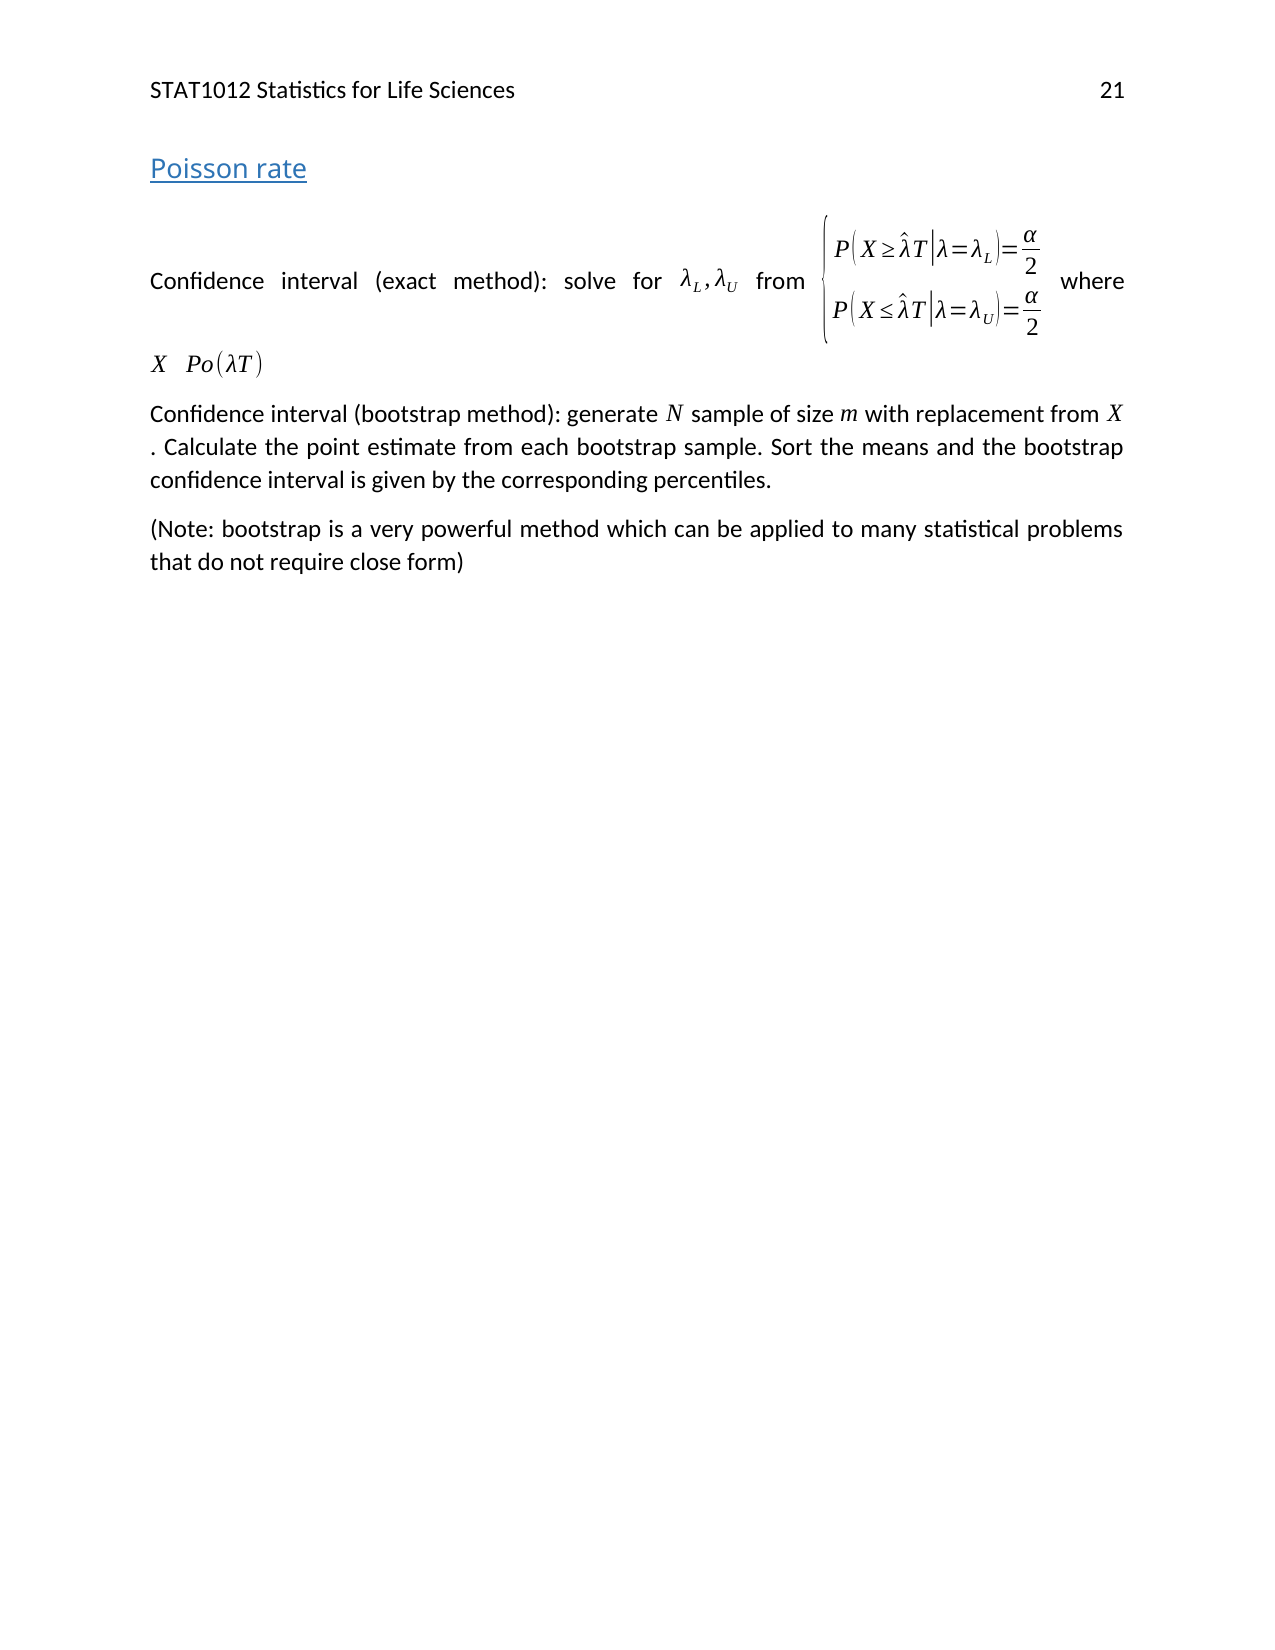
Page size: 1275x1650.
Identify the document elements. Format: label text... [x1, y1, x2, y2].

text Confidence interval (exact method): solve for from where [150, 215, 1125, 379]
text (Note: bootstrap is a very powerful method which can be applied to many statistical problems that do not require close form) [150, 513, 1125, 577]
text Confidence interval (bootstrap method): generate sample of size with replacement from . Calculate the point estimate from each bootstrap sample. Sort the means and the bootstrap confidence interval is given by the corresponding percentiles. [150, 398, 1125, 494]
subtitle Poisson rate [150, 150, 1125, 187]
